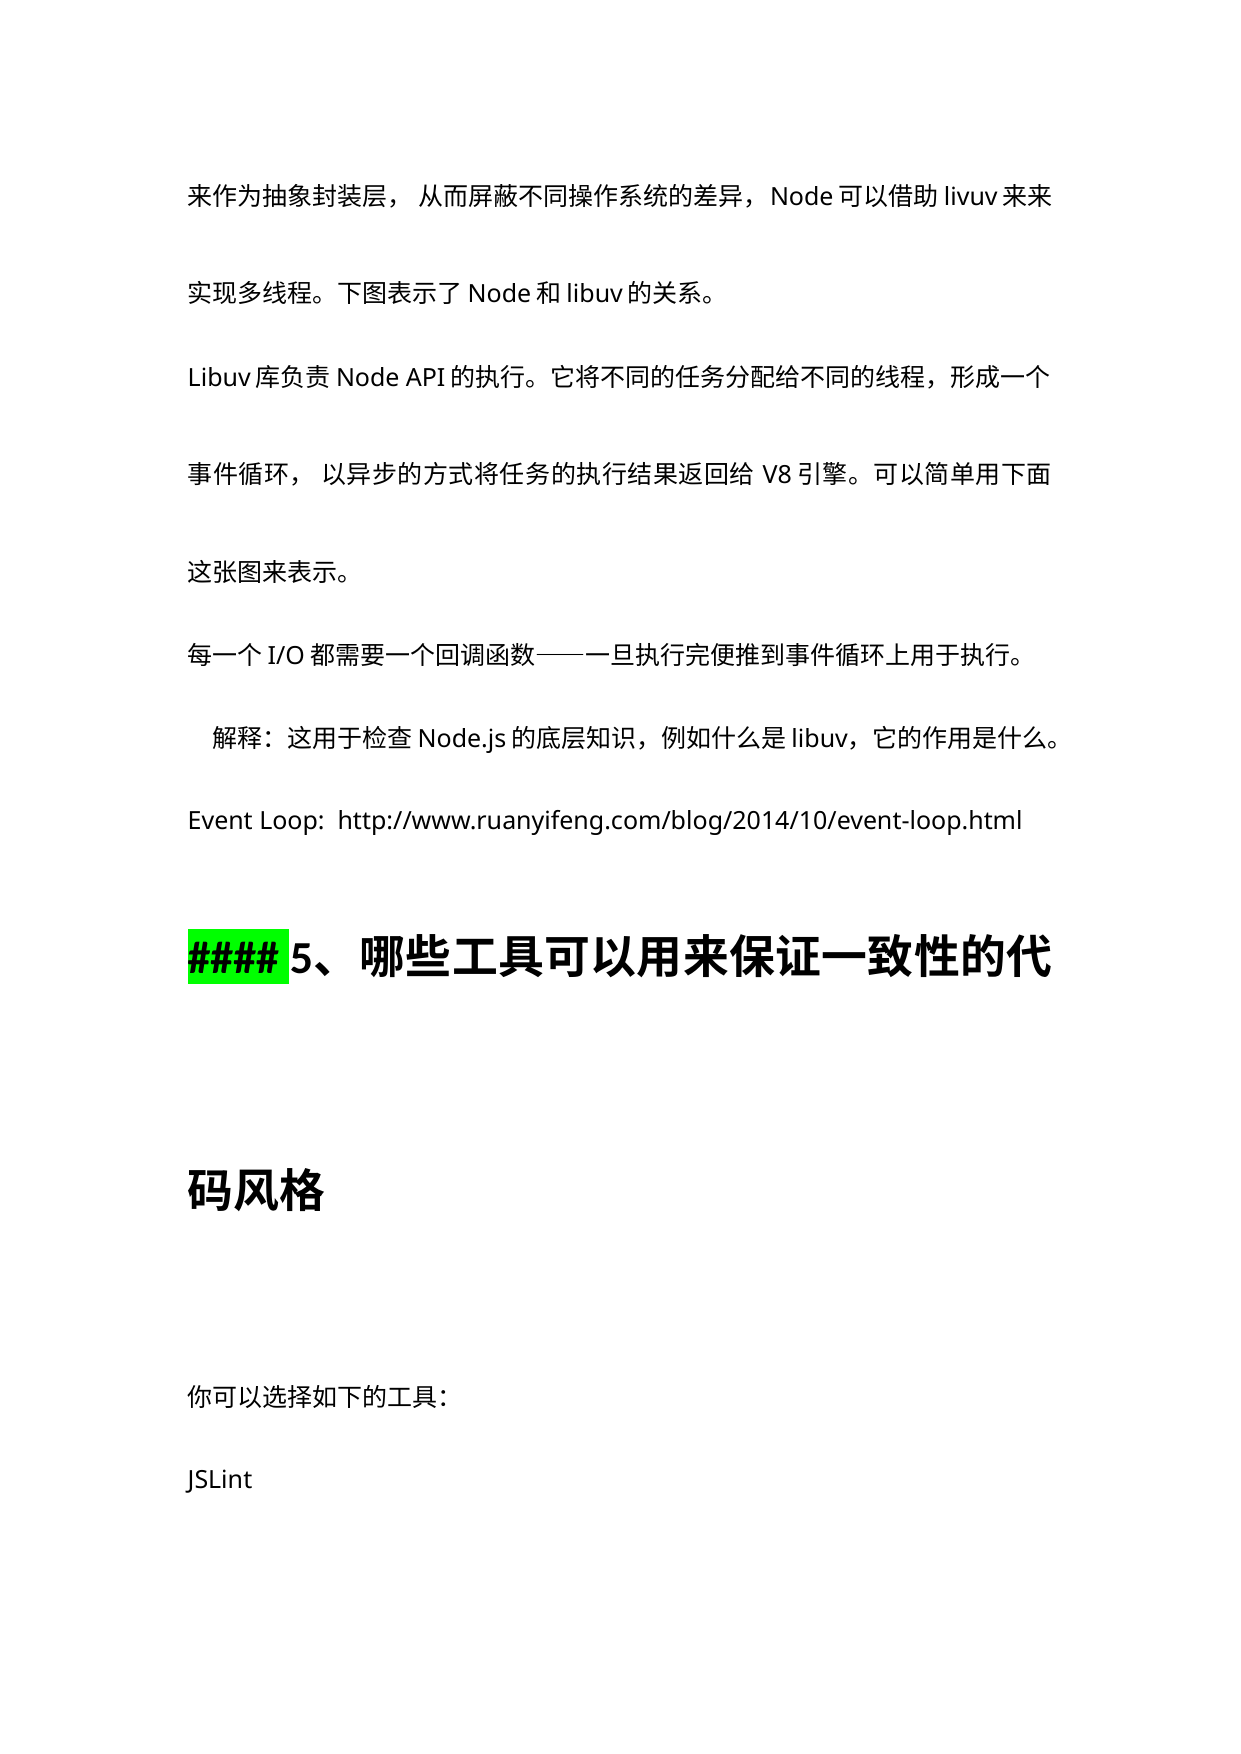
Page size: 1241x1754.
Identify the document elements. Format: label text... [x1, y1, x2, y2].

text JSLint [187, 1446, 1053, 1511]
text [187, 162, 1053, 324]
text 你可以选择如下的工具： [187, 1363, 1053, 1428]
text 每一个I/O都需要一个回调函数——一旦执行完便推到事件循环上用于执行。 [187, 621, 1053, 686]
text Event Loop: http://www.ruanyifeng.com/blog/2014/10/event-loop.html [187, 787, 1053, 852]
text 解释：这用于检查Node.js的底层知识，例如什么是libuv，它的作用是什么。 [187, 704, 1053, 769]
subtitle #### 5、哪些工具可以用来保证一致性的代码风格 [187, 904, 1053, 1236]
text Libuv库负责Node API的执行。它将不同的任务分配给不同的线程，形成一个事件循环， 以异步的方式将任务的执行结果返回给V8引擎。可以简单用下面这张图来表示。 [187, 343, 1053, 603]
